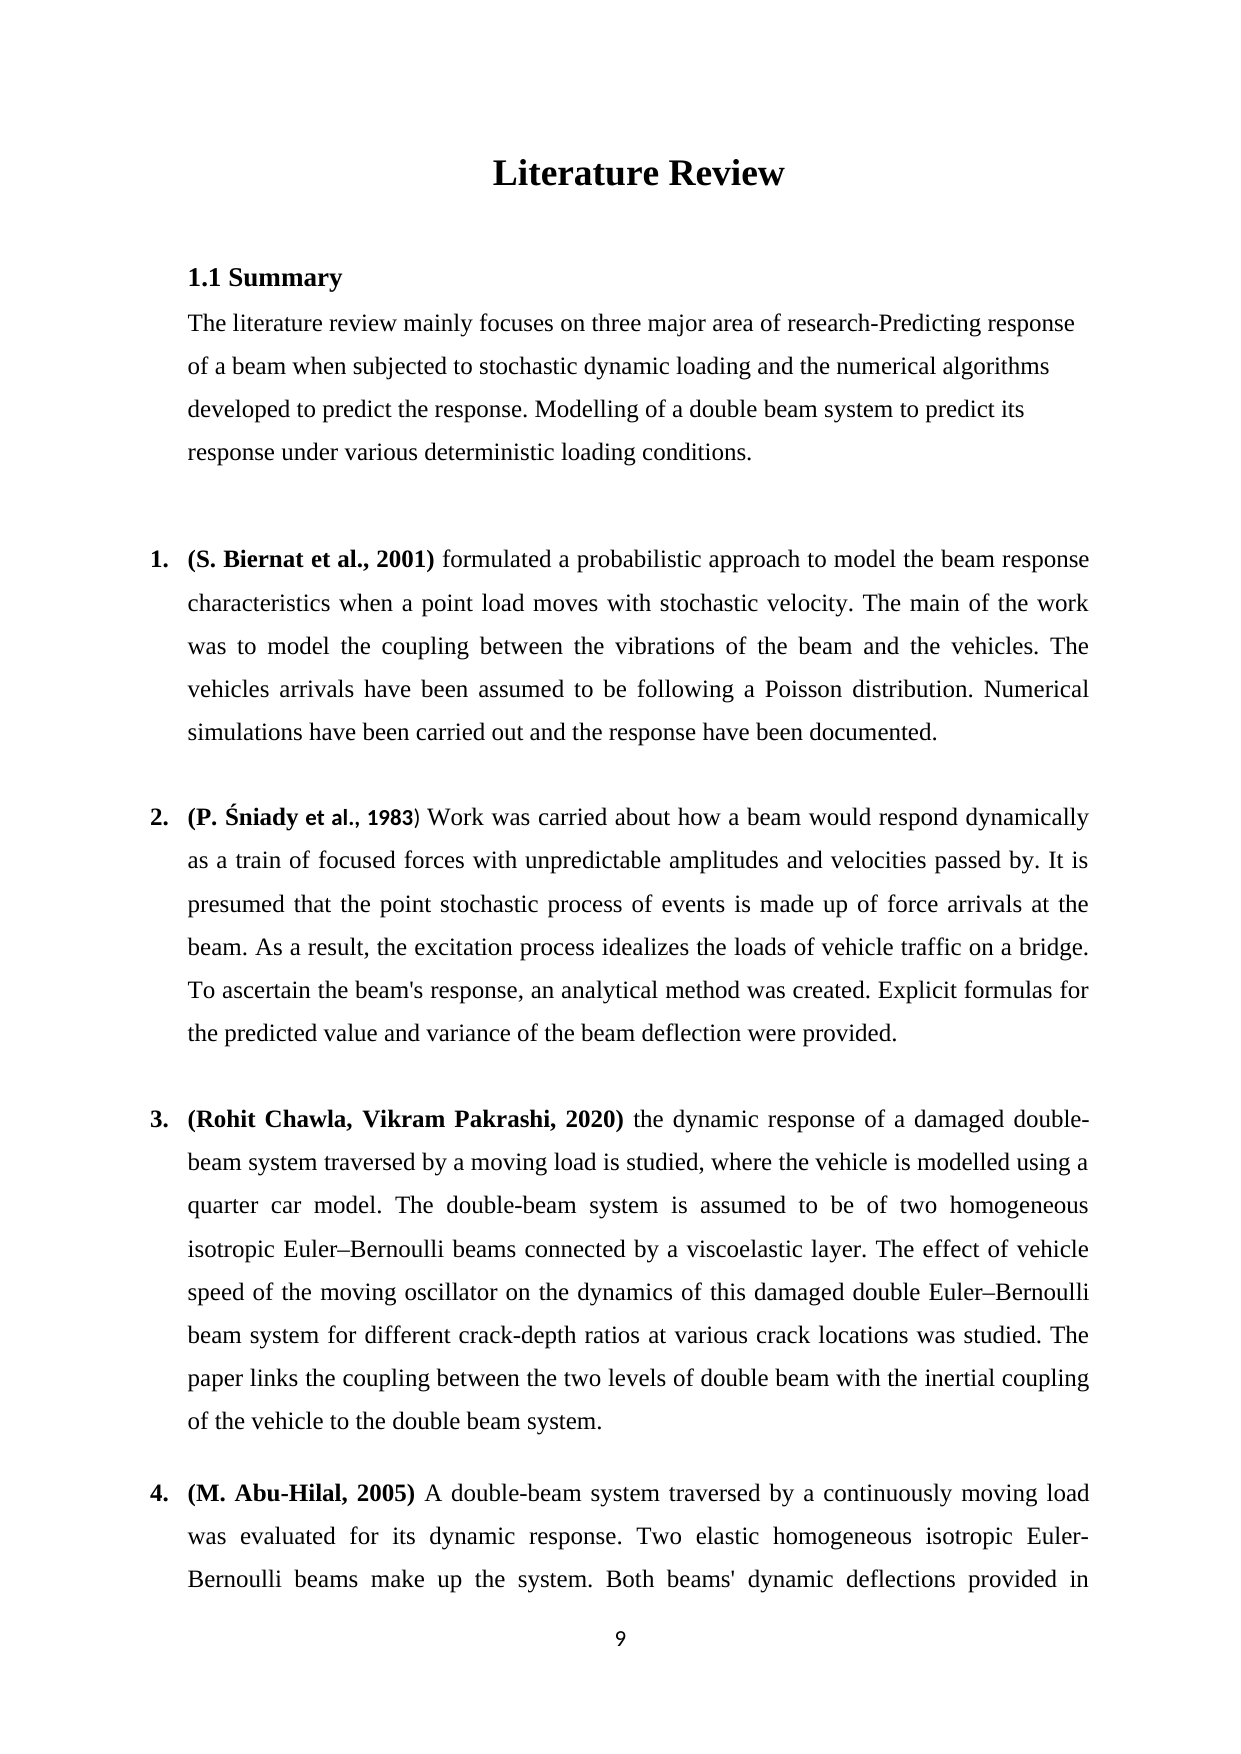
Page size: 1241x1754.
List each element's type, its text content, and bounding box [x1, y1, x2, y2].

text Literature Review [187, 150, 1090, 193]
text The literature review mainly focuses on three major area of research-Predicting response of a beam when subjected to stochastic dynamic loading and the numerical algorithms developed to predict the response. Modelling of a double beam system to predict its response under various deterministic loading conditions. [187, 308, 1090, 466]
list (S. Biernat et al., 2001) formulated a probabilistic approach to model the beam response characteristics when a point load moves with stochastic velocity. The main of the work was to model the coupling between the vibrations of the beam and the vehicles. The vehicles arrivals have been assumed to be following a Poisson distribution. Numerical simulations have been carried out and the response have been documented. [150, 544, 1090, 746]
list Summary [187, 261, 1090, 292]
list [150, 1478, 1090, 1593]
list (Rohit Chawla, Vikram Pakrashi, 2020) the dynamic response of a damaged double-beam system traversed by a moving load is studied, where the vehicle is modelled using a quarter car model. The double-beam system is assumed to be of two homogeneous isotropic Euler–Bernoulli beams connected by a viscoelastic layer. The effect of vehicle speed of the moving oscillator on the dynamics of this damaged double Euler–Bernoulli beam system for different crack-depth ratios at various crack locations was studied. The paper links the coupling between the two levels of double beam with the inertial coupling of the vehicle to the double beam system. [150, 1104, 1090, 1435]
list (P. Śniady et al., 1983) Work was carried about how a beam would respond dynamically as a train of focused forces with unpredictable amplitudes and velocities passed by. It is presumed that the point stochastic process of events is made up of force arrivals at the beam. As a result, the excitation process idealizes the loads of vehicle traffic on a bridge. To ascertain the beam's response, an analytical method was created. Explicit formulas for the predicted value and variance of the beam deflection were provided. [150, 802, 1090, 1047]
